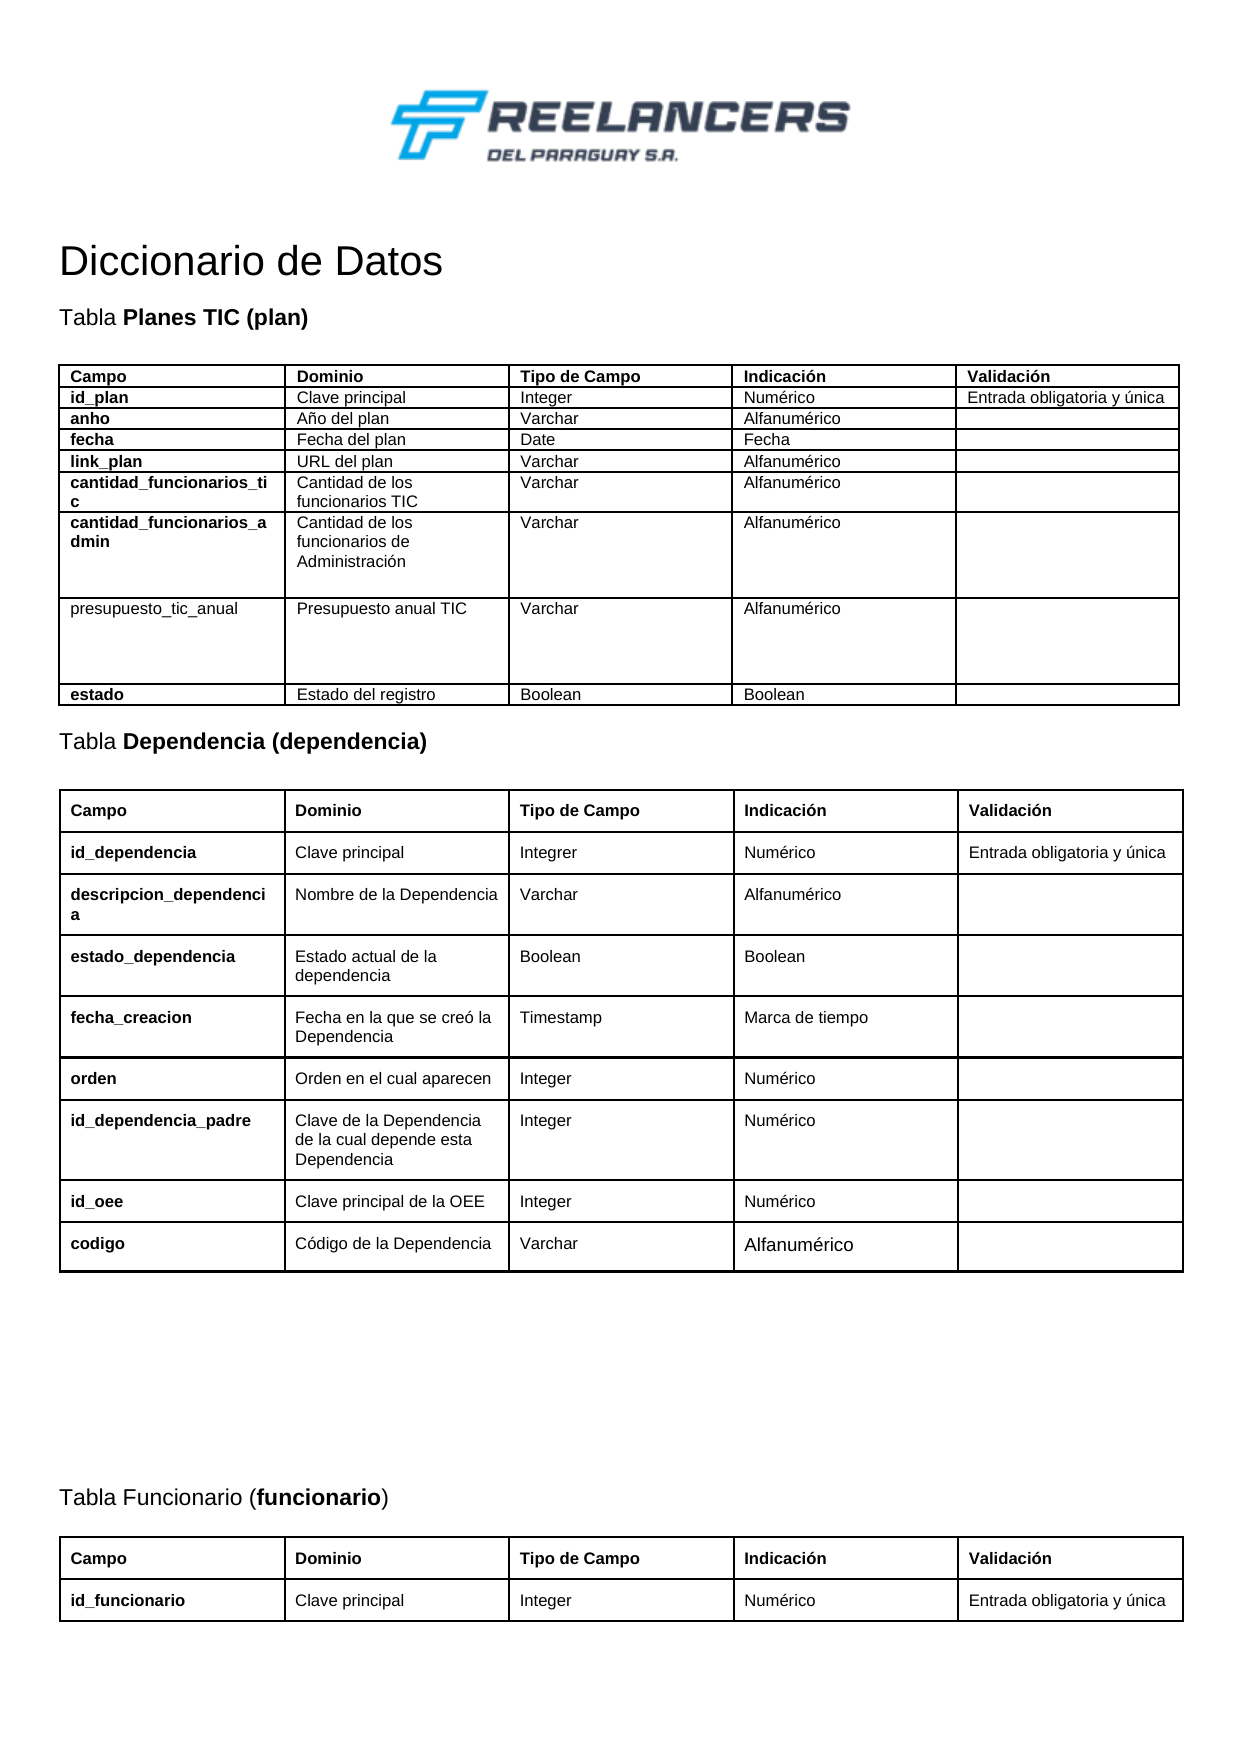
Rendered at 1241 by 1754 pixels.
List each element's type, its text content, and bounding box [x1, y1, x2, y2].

table_cell Varchar [510, 473, 731, 511]
table_cell Date [510, 430, 731, 449]
table_cell Fecha [733, 430, 955, 449]
table_cell Integer [510, 1181, 733, 1221]
table_cell Numérico [735, 1181, 957, 1221]
table_cell URL del plan [286, 451, 508, 471]
table_cell Numérico [735, 833, 957, 873]
table_cell Nombre de la Dependencia [286, 875, 508, 934]
table_cell Numérico [735, 1101, 957, 1179]
table_cell Clave principal [286, 1580, 508, 1620]
table_header Indicación [735, 791, 957, 831]
table_header Campo [61, 791, 284, 831]
text Tabla Planes TIC (plan) [59, 304, 1181, 330]
table_header Dominio [286, 1538, 508, 1578]
table_cell presupuesto_tic_anual [60, 599, 284, 683]
table_header Validación [959, 1538, 1182, 1578]
table_cell [959, 936, 1182, 995]
table_cell Código de la Dependencia [286, 1223, 508, 1270]
table_cell [957, 409, 1178, 428]
table_cell [957, 430, 1178, 449]
table_cell Clave principal de la OEE [286, 1181, 508, 1221]
table_cell fecha_creacion [61, 997, 284, 1056]
table_cell Boolean [510, 685, 731, 704]
table_cell [959, 1181, 1182, 1221]
table_cell Numérico [735, 1580, 957, 1620]
table_header Campo [61, 1538, 284, 1578]
table_cell link_plan [60, 451, 284, 471]
table_cell Clave principal [286, 833, 508, 873]
table_cell [959, 875, 1182, 934]
table_cell Clave principal [286, 388, 508, 407]
table_cell Numérico [733, 388, 955, 407]
table_cell Entrada obligatoria y única [959, 1580, 1182, 1620]
table_cell Boolean [733, 685, 955, 704]
table_cell orden [61, 1059, 284, 1098]
table_cell id_dependencia_padre [61, 1101, 284, 1179]
table_cell fecha [60, 430, 284, 449]
table_cell Boolean [510, 936, 733, 995]
table_cell Cantidad de los funcionarios TIC [286, 473, 508, 511]
table_cell Integrer [510, 833, 733, 873]
table_header Indicación [733, 366, 955, 386]
table_cell Integer [510, 388, 731, 407]
table_cell descripcion_dependencia [61, 875, 284, 934]
table_cell Varchar [510, 599, 731, 683]
table_cell Año del plan [286, 409, 508, 428]
picture [377, 75, 863, 177]
table_cell [957, 473, 1178, 511]
table_cell [957, 685, 1178, 704]
table_cell id_plan [60, 388, 284, 407]
table_header Dominio [286, 366, 508, 386]
text Tabla Dependencia (dependencia) [59, 728, 1181, 754]
table_cell Varchar [510, 409, 731, 428]
table_cell anho [60, 409, 284, 428]
table_header Dominio [286, 791, 508, 831]
table_cell [957, 599, 1178, 683]
table_cell Timestamp [510, 997, 733, 1056]
table_cell Estado del registro [286, 685, 508, 704]
table_cell Entrada obligatoria y única [957, 388, 1178, 407]
table_cell Marca de tiempo [735, 997, 957, 1056]
table_cell cantidad_funcionarios_admin [60, 513, 284, 597]
table_cell Fecha del plan [286, 430, 508, 449]
table_cell Numérico [735, 1059, 957, 1098]
table_cell id_oee [61, 1181, 284, 1221]
table_cell Integer [510, 1101, 733, 1179]
table_cell Presupuesto anual TIC [286, 599, 508, 683]
table_cell [957, 451, 1178, 471]
table_header Campo [60, 366, 284, 386]
text Tabla Funcionario (funcionario) [59, 1484, 1181, 1510]
table_cell estado [60, 685, 284, 704]
table_cell codigo [61, 1223, 284, 1270]
table_cell Alfanumérico [733, 599, 955, 683]
table_cell Alfanumérico [733, 513, 955, 597]
table_cell Alfanumérico [735, 875, 957, 934]
table_header Tipo de Campo [510, 366, 731, 386]
table_header Tipo de Campo [510, 791, 733, 831]
table_header Validación [957, 366, 1178, 386]
table_cell id_dependencia [61, 833, 284, 873]
table_cell Alfanumérico [733, 409, 955, 428]
table_cell Alfanumérico [733, 451, 955, 471]
table_cell Clave de la Dependencia de la cual depende esta Dependencia [286, 1101, 508, 1179]
table_cell Varchar [510, 1223, 733, 1270]
table_cell Orden en el cual aparecen [286, 1059, 508, 1098]
table_cell Entrada obligatoria y única [959, 833, 1182, 873]
table_cell Integer [510, 1580, 733, 1620]
table_header Validación [959, 791, 1182, 831]
table_cell [959, 997, 1182, 1056]
subtitle Diccionario de Datos [59, 236, 1181, 284]
table_cell id_funcionario [61, 1580, 284, 1620]
table_cell [957, 513, 1178, 597]
table_cell Fecha en la que se creó la Dependencia [286, 997, 508, 1056]
table_cell Cantidad de los funcionarios de Administración [286, 513, 508, 597]
table_cell Estado actual de la dependencia [286, 936, 508, 995]
table_cell [959, 1101, 1182, 1179]
table_cell [959, 1223, 1182, 1270]
table_cell Varchar [510, 875, 733, 934]
table_cell Integer [510, 1059, 733, 1098]
table_header Tipo de Campo [510, 1538, 733, 1578]
table_cell Alfanumérico [735, 1223, 957, 1270]
table_cell Boolean [735, 936, 957, 995]
table_cell cantidad_funcionarios_tic [60, 473, 284, 511]
table_cell Varchar [510, 513, 731, 597]
table_cell Varchar [510, 451, 731, 471]
table_cell estado_dependencia [61, 936, 284, 995]
table_cell Alfanumérico [733, 473, 955, 511]
table_cell [959, 1059, 1182, 1098]
table_header Indicación [735, 1538, 957, 1578]
